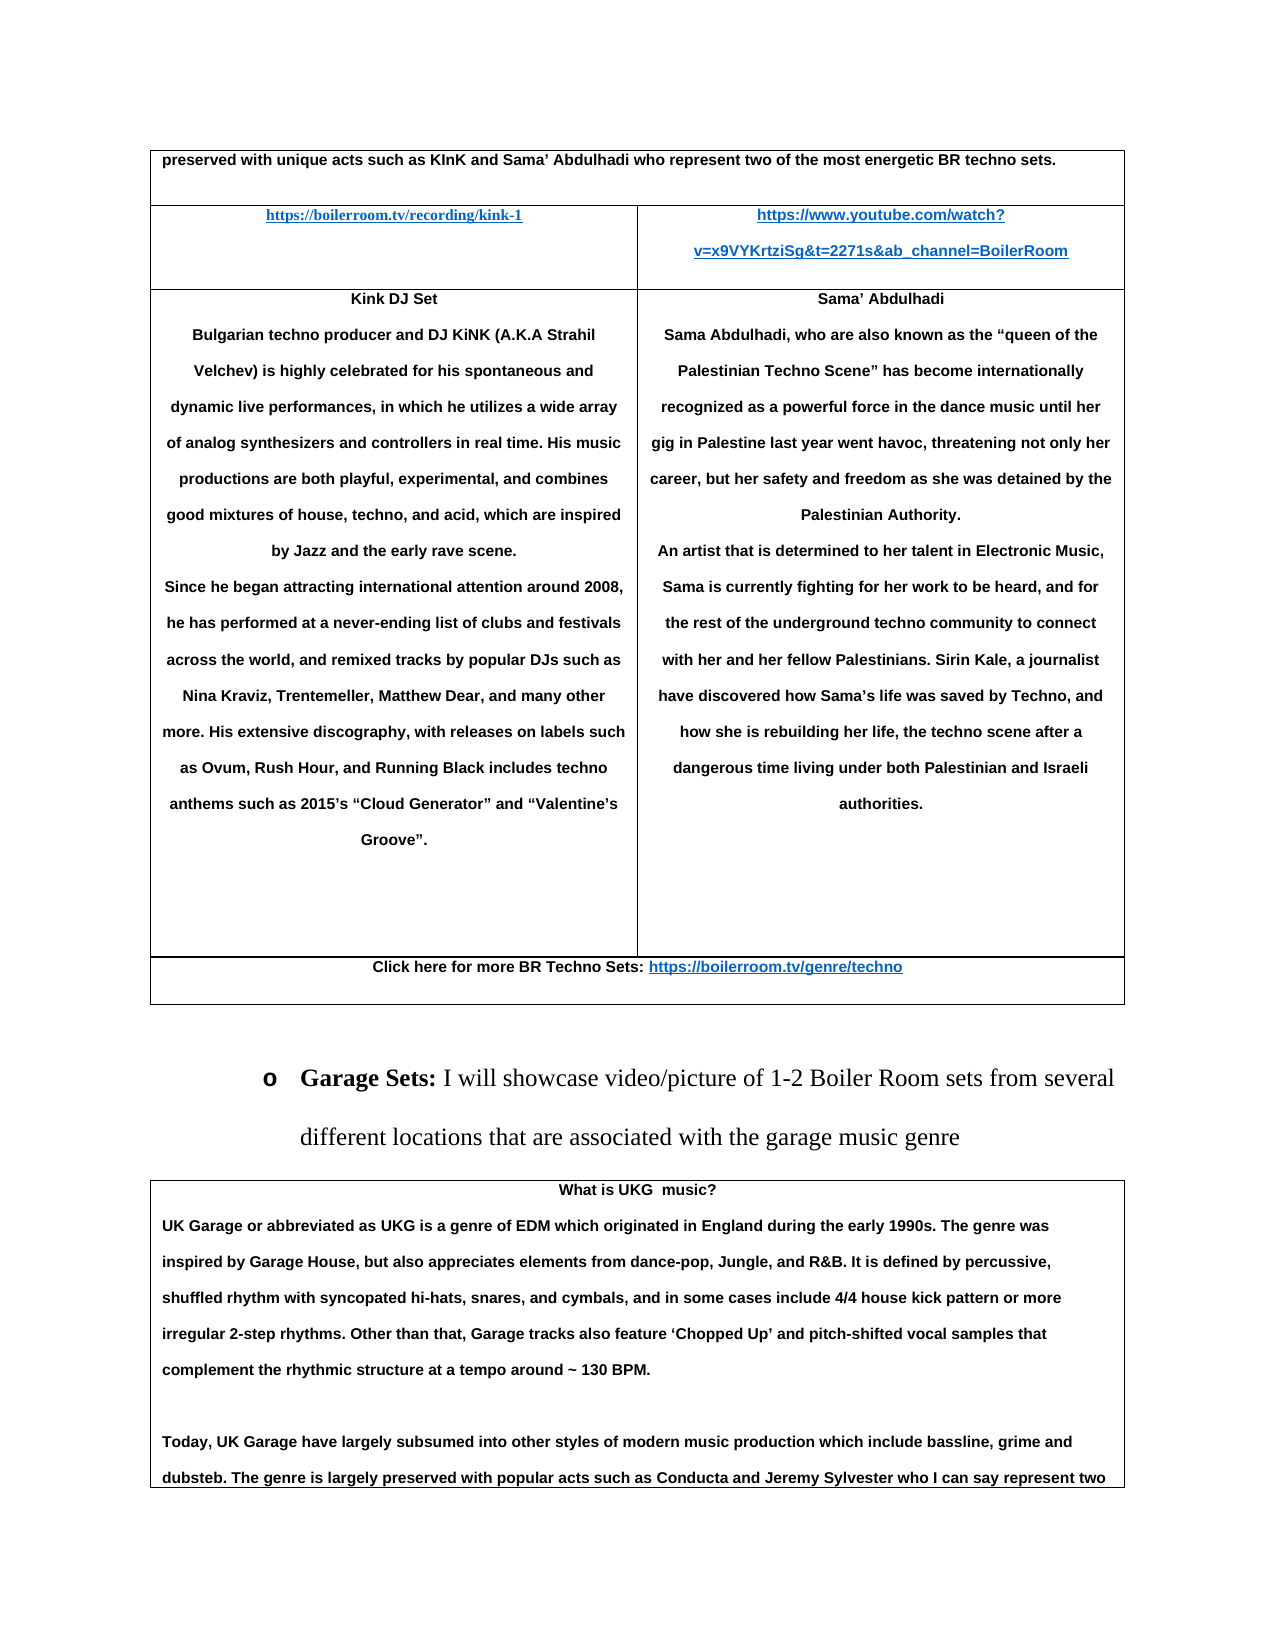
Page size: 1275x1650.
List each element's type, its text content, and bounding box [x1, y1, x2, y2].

table_cell Sama’ Abdulhadi Sama Abdulhadi, who are also known as the “queen of the Palestinian Techno Scene” has become internationally recognized as a powerful force in the dance music until her gig in Palestine last year went havoc, threatening not only her career, but her safety and freedom as she was detained by the Palestinian Authority. An artist that is determined to her talent in Electronic Music, Sama is currently fighting for her work to be heard, and for the rest of the underground techno community to connect with her and her fellow Palestinians. Sirin Kale, a journalist have discovered how Sama’s life was saved by Techno, and how she is rebuilding her life, the techno scene after a dangerous time living under both Palestinian and Israeli authorities. [638, 290, 1124, 956]
table_cell Kink DJ Set Bulgarian techno producer and DJ KiNK (A.K.A Strahil Velchev) is highly celebrated for his spontaneous and dynamic live performances, in which he utilizes a wide array of analog synthesizers and controllers in real time. His music productions are both playful, experimental, and combines good mixtures of house, techno, and acid, which are inspired by Jazz and the early rave scene. Since he began attracting international attention around 2008, he has performed at a never-ending list of clubs and festivals across the world, and remixed tracks by popular DJs such as Nina Kraviz, Trentemeller, Matthew Dear, and many other more. His extensive discography, with releases on labels such as Ovum, Rush Hour, and Running Black includes techno anthems such as 2015’s “Cloud Generator” and “Valentine’s Groove”. [151, 290, 637, 956]
table_cell https://boilerroom.tv/recording/kink-1 [151, 206, 637, 289]
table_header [151, 151, 1124, 205]
table_cell Click here for more BR Techno Sets: https://boilerroom.tv/genre/techno [151, 958, 1124, 1004]
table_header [151, 1181, 1124, 1487]
table_cell https://www.youtube.com/watch?v=x9VYKrtziSg&t=2271s&ab_channel=BoilerRoom [638, 206, 1124, 289]
list Garage Sets: I will showcase video/picture of 1-2 Boiler Room sets from several different locations that are associated with the garage music genre [262, 1063, 1125, 1151]
